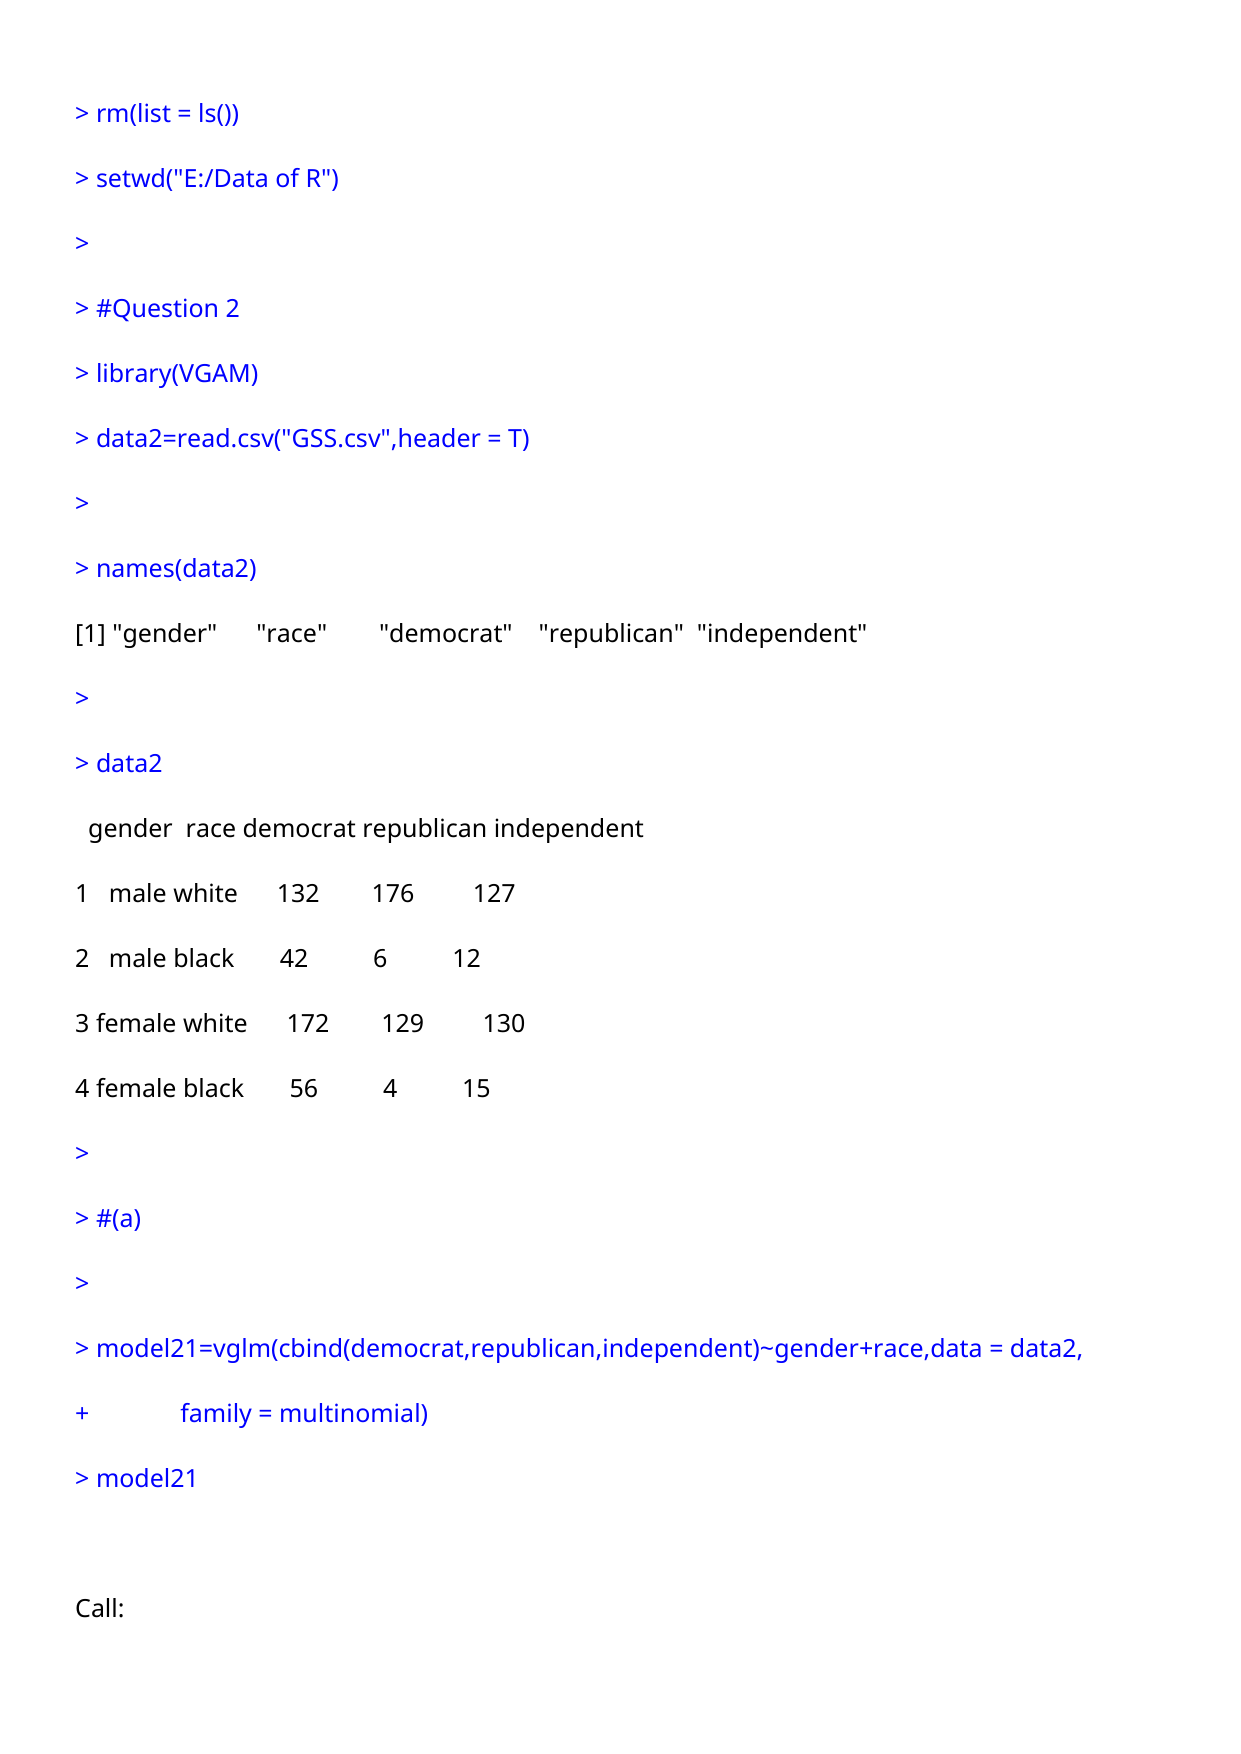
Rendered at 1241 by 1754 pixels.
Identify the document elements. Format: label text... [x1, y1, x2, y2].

text gender race democrat republican independent [75, 796, 1165, 861]
text > names(data2) [75, 536, 1165, 601]
text > library(VGAM) [75, 341, 1165, 406]
text > data2=read.csv("GSS.csv",header = T) [75, 406, 1165, 471]
text 4 female black 56 4 15 [75, 1056, 1165, 1121]
text 3 female white 172 129 130 [75, 991, 1165, 1056]
text > data2 [75, 731, 1165, 796]
text 1 male white 132 176 127 [75, 861, 1165, 926]
text > [75, 666, 1165, 731]
text > rm(list = ls()) [75, 81, 1165, 146]
text > setwd("E:/Data of R") [75, 146, 1165, 211]
text > [75, 211, 1165, 276]
text + family = multinomial) [75, 1381, 1165, 1446]
text > model21 [75, 1446, 1165, 1511]
text [1] "gender" "race" "democrat" "republican" "independent" [75, 601, 1165, 666]
text > [75, 471, 1165, 536]
text > model21=vglm(cbind(democrat,republican,independent)~gender+race,data = data2, [75, 1316, 1165, 1381]
text > #Question 2 [75, 276, 1165, 341]
text 2 male black 42 6 12 [75, 926, 1165, 991]
text > [75, 1121, 1165, 1186]
text Call: [75, 1576, 1165, 1641]
text > [75, 1251, 1165, 1316]
text > #(a) [75, 1186, 1165, 1251]
